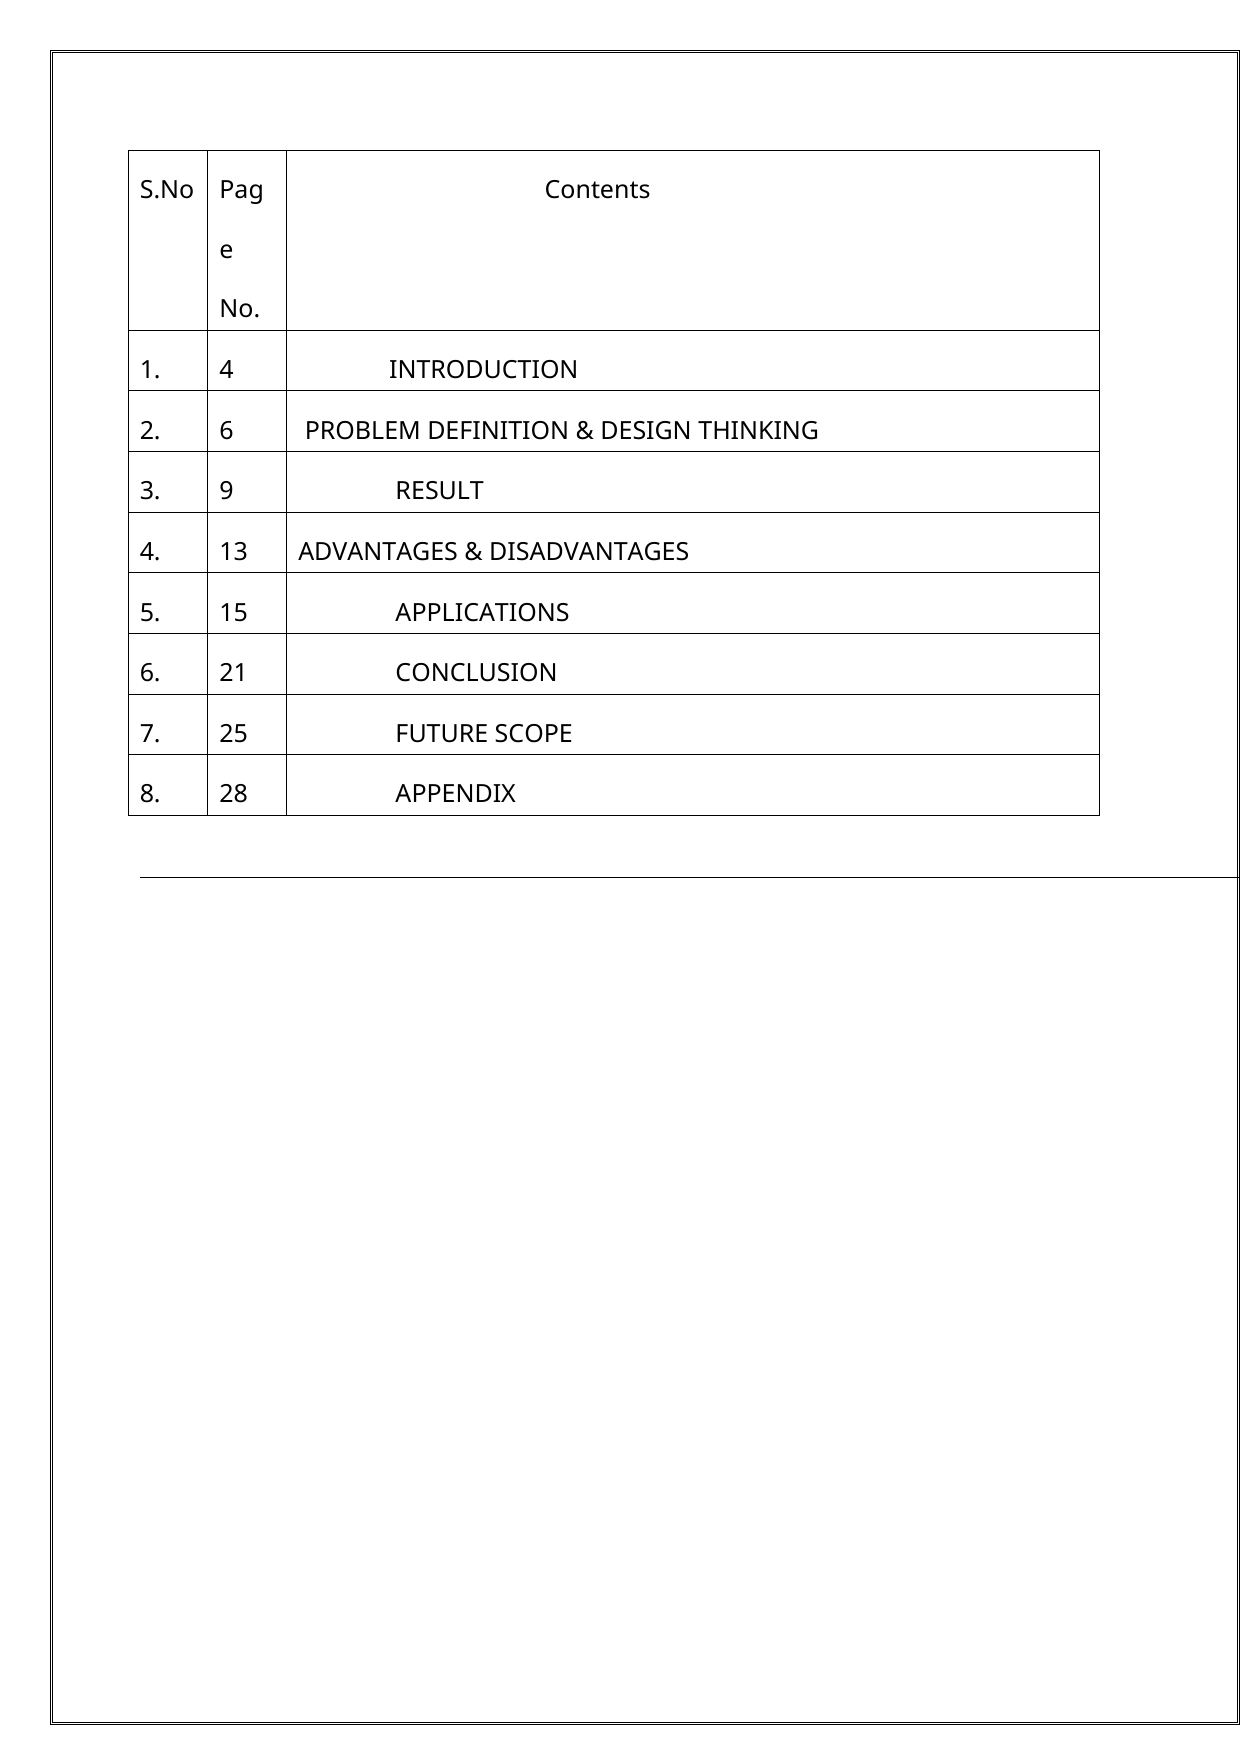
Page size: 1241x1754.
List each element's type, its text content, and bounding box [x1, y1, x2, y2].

table_cell 15 [208, 573, 286, 633]
table_cell 6. [129, 634, 207, 693]
table_cell RESULT [287, 452, 1099, 512]
table_cell APPLICATIONS [287, 573, 1099, 633]
table_cell 13 [208, 513, 286, 572]
table_cell INTRODUCTION [287, 331, 1099, 390]
table_cell FUTURE SCOPE [287, 695, 1099, 754]
table_cell CONCLUSION [287, 634, 1099, 693]
table_cell 9 [208, 452, 286, 512]
table_cell 28 [208, 755, 286, 815]
table_header Page No. [208, 151, 286, 330]
table_header Contents [287, 151, 1099, 330]
table_cell 21 [208, 634, 286, 693]
table_cell 3. [129, 452, 207, 512]
table_header S.No [129, 151, 207, 330]
table_cell 4 [208, 331, 286, 390]
table_cell PROBLEM DEFINITION & DESIGN THINKING [287, 391, 1099, 451]
table_cell 2. [129, 391, 207, 451]
table_cell 7. [129, 695, 207, 754]
table_cell 6 [208, 391, 286, 451]
table_cell APPENDIX [287, 755, 1099, 815]
table_cell 25 [208, 695, 286, 754]
table_cell 4. [129, 513, 207, 572]
table_cell ADVANTAGES & DISADVANTAGES [287, 513, 1099, 572]
table_cell 5. [129, 573, 207, 633]
table_cell 1. [129, 331, 207, 390]
table_cell 8. [129, 755, 207, 815]
